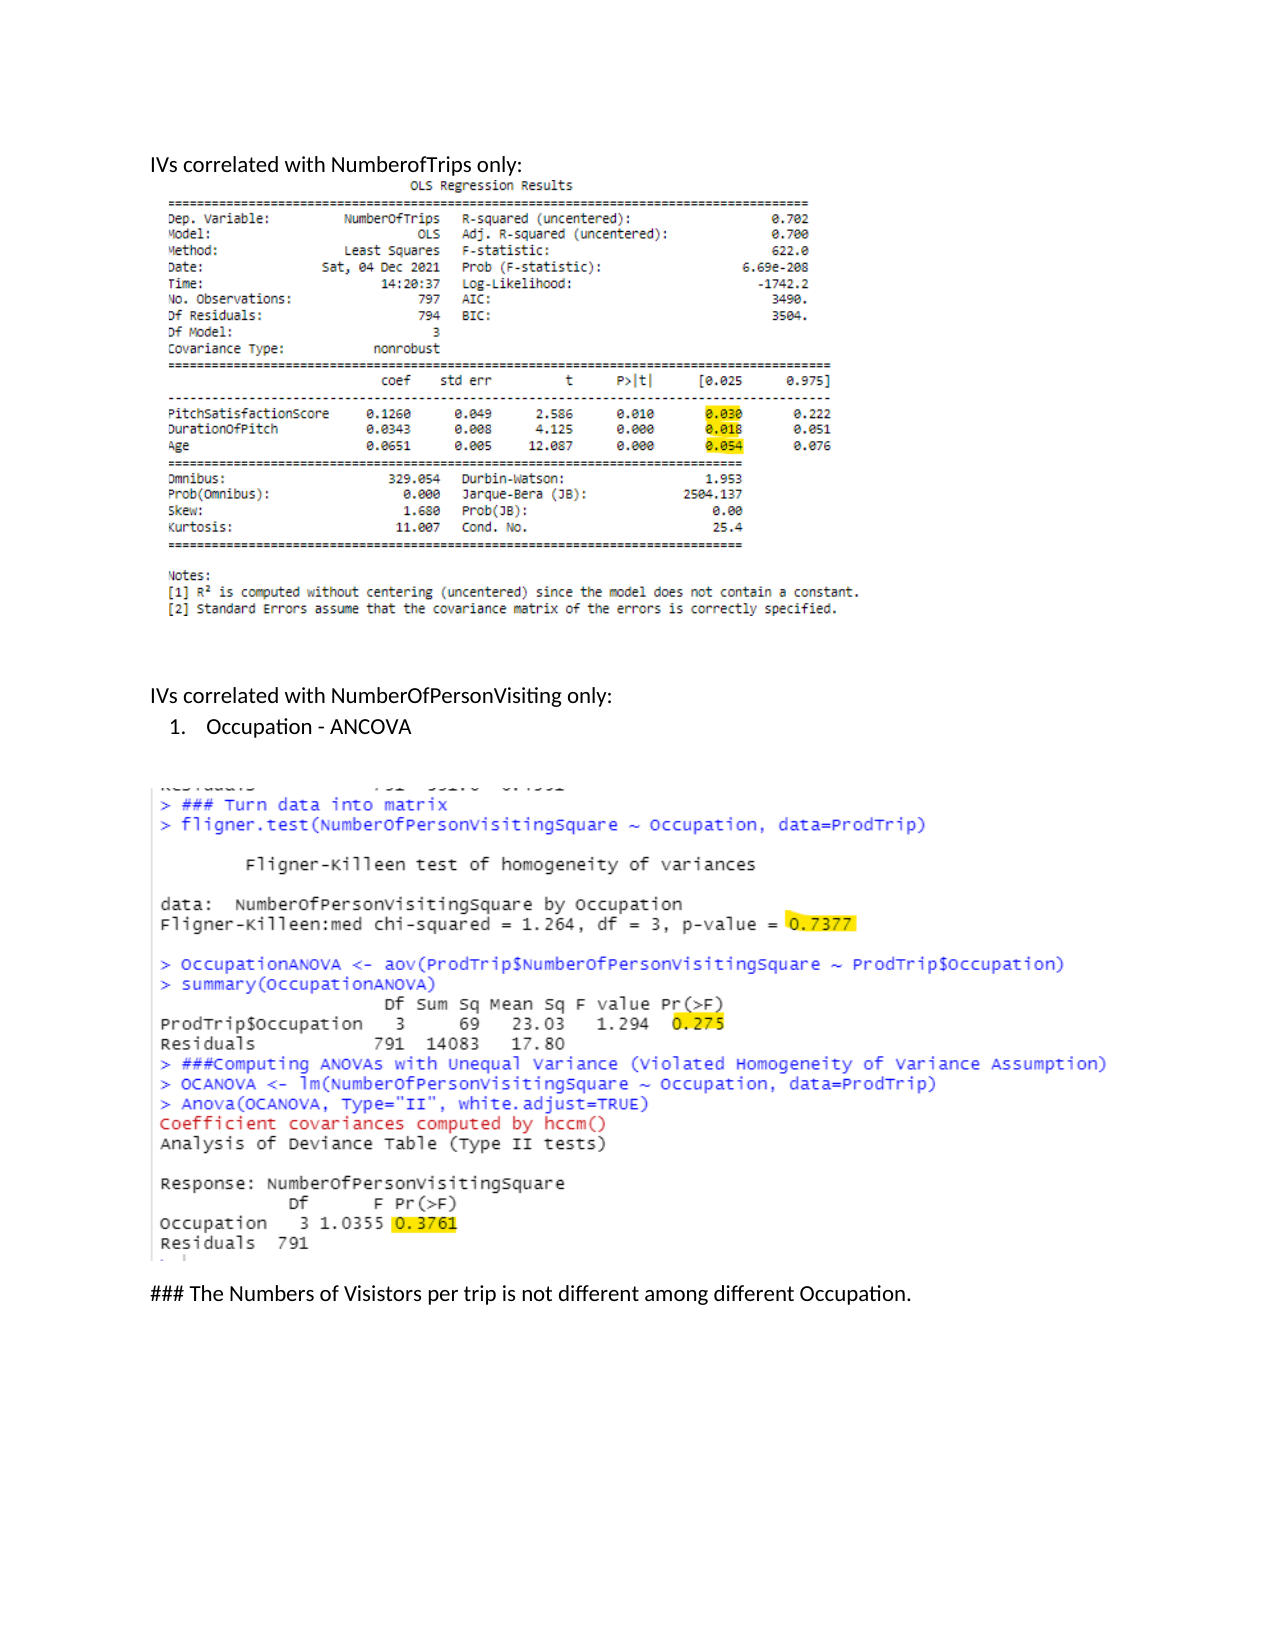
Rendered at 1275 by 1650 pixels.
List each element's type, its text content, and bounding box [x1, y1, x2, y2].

text IVs correlated with NumberOfPersonVisiting only: [150, 682, 1125, 709]
text ### The Numbers of Visistors per trip is not different among different Occupation. [150, 1279, 1125, 1307]
list Occupation - ANCOVA [169, 712, 1125, 740]
picture [150, 788, 1125, 1261]
picture [168, 180, 869, 616]
text IVs correlated with NumberofTrips only: [150, 150, 1125, 178]
